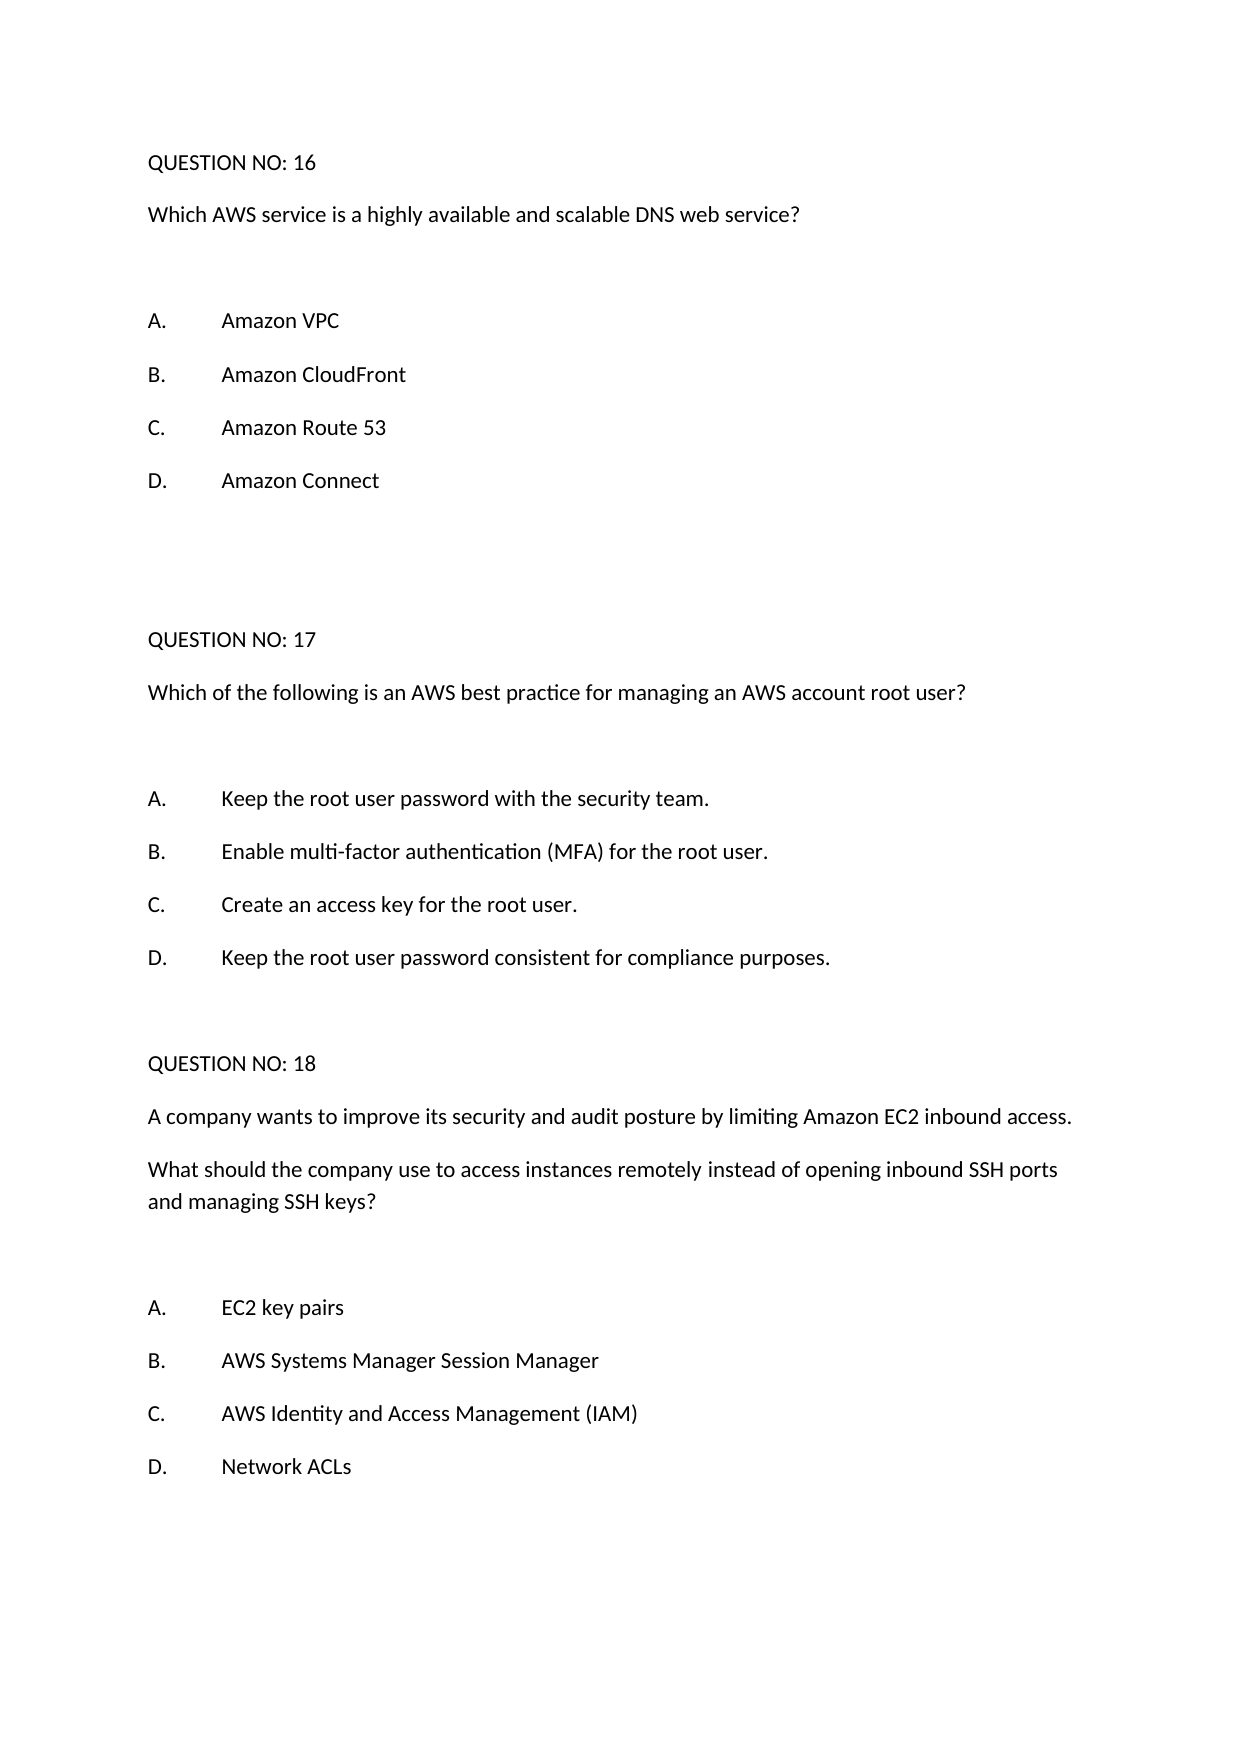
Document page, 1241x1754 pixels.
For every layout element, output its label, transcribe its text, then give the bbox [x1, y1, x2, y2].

text What should the company use to access instances remotely instead of opening inbound SSH ports and managing SSH keys? [148, 1155, 1093, 1215]
text QUESTION NO: 17 [148, 625, 1093, 653]
text D. Amazon Connect [148, 466, 1093, 494]
text A company wants to improve its security and audit posture by limiting Amazon EC2 inbound access. [148, 1102, 1093, 1130]
text D. Keep the root user password consistent for compliance purposes. [148, 943, 1093, 971]
text Which AWS service is a highly available and scalable DNS web service? [148, 201, 1093, 229]
text A. Amazon VPC [148, 307, 1093, 335]
text Which of the following is an AWS best practice for managing an AWS account root user? [148, 678, 1093, 706]
text QUESTION NO: 16 [148, 148, 1093, 176]
text B. Amazon CloudFront [148, 360, 1093, 388]
text C. Amazon Route 53 [148, 413, 1093, 441]
text B. Enable multi-factor authentication (MFA) for the root user. [148, 837, 1093, 865]
text B. AWS Systems Manager Session Manager [148, 1346, 1093, 1374]
text A. EC2 key pairs [148, 1293, 1093, 1321]
text D. Network ACLs [148, 1452, 1093, 1480]
text QUESTION NO: 18 [148, 1049, 1093, 1077]
text C. AWS Identity and Access Management (IAM) [148, 1399, 1093, 1427]
text A. Keep the root user password with the security team. [148, 784, 1093, 812]
text C. Create an access key for the root user. [148, 890, 1093, 918]
